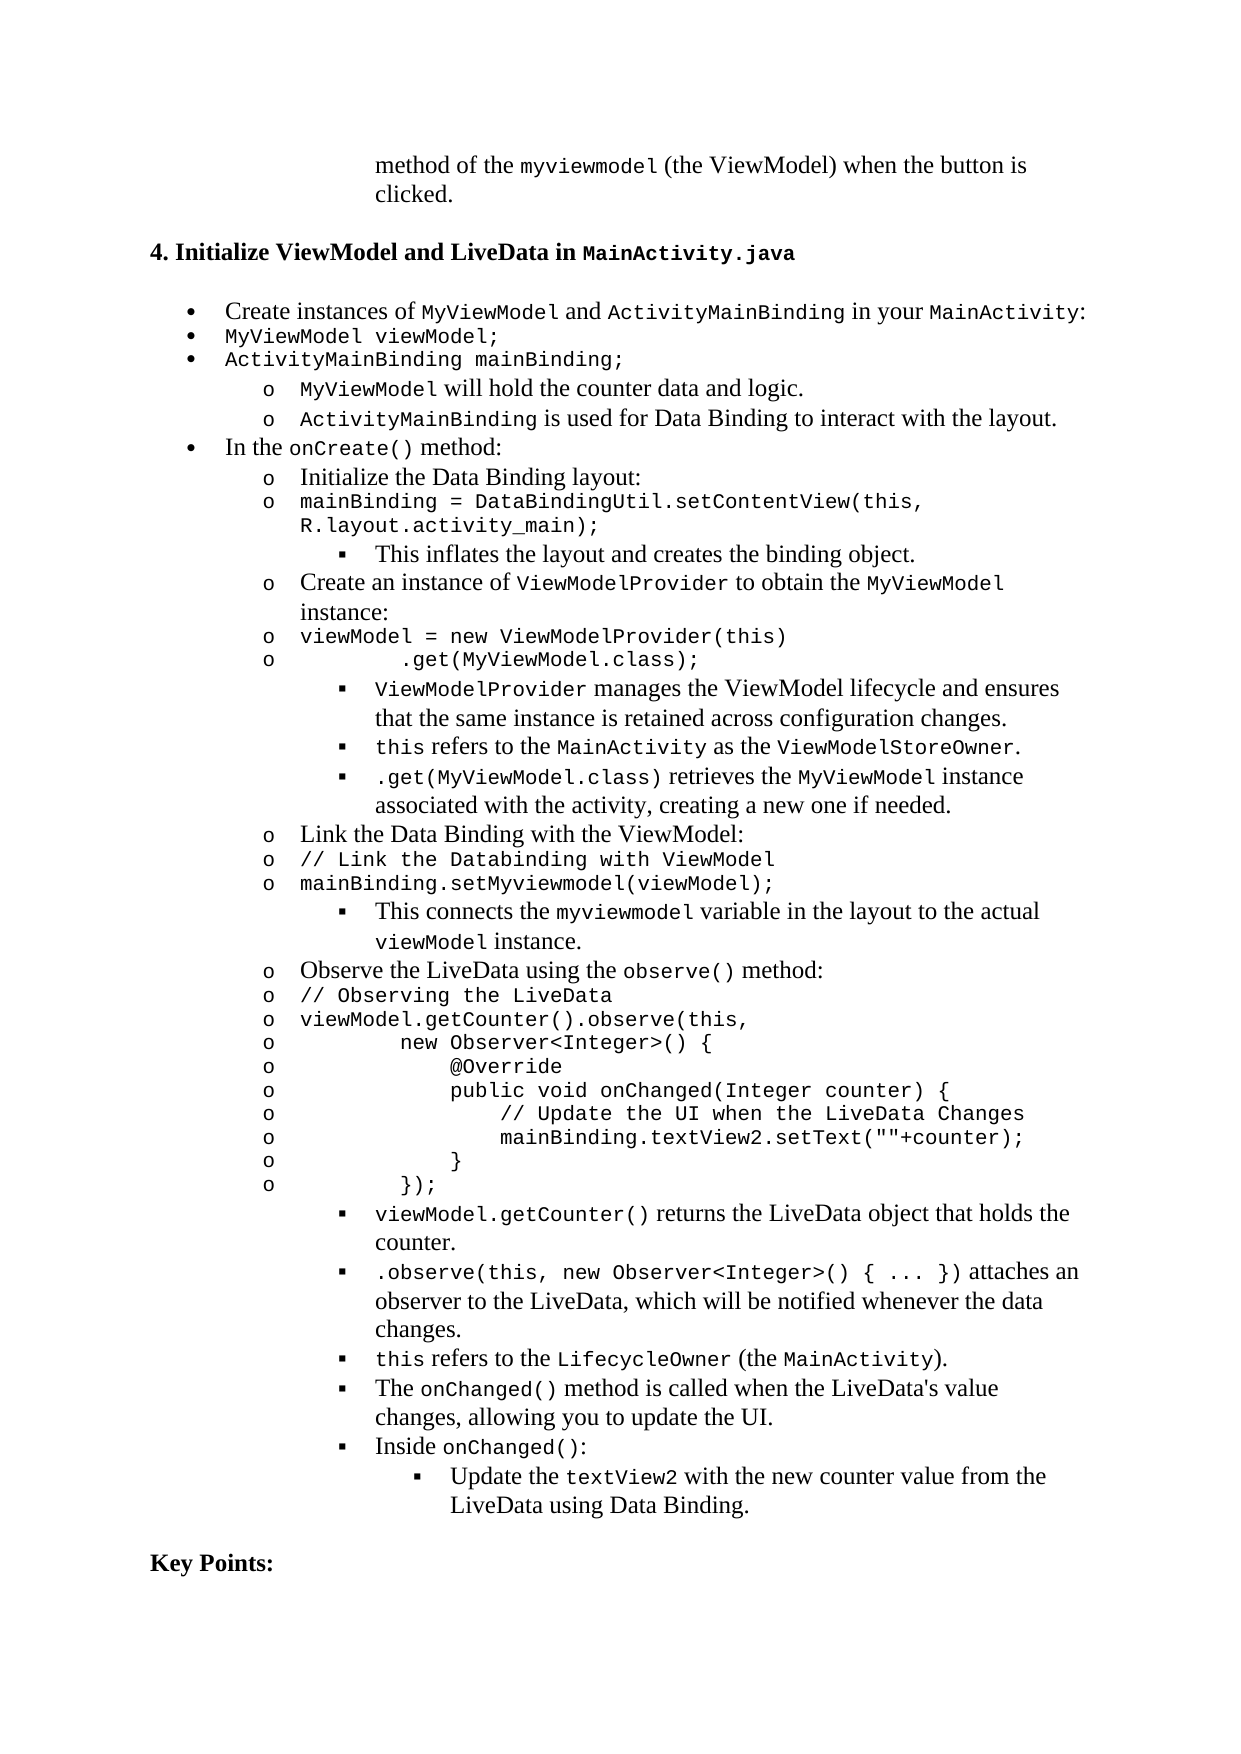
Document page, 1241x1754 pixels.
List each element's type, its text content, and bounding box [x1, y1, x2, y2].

list mainBinding.textView2.setText(""+counter); [262, 1127, 1090, 1151]
list Create an instance of ViewModelProvider to obtain the MyViewModel instance: [262, 567, 1090, 626]
list Update the textView2 with the new counter value from the LiveData using Data Binding. [412, 1461, 1090, 1519]
list Create instances of MyViewModel and ActivityMainBinding in your MainActivity: [187, 296, 1090, 326]
list Link the Data Binding with the ViewModel: [262, 819, 1090, 849]
list Observe the LiveData using the observe() method: [262, 955, 1090, 985]
list MyViewModel viewModel; [187, 326, 1090, 349]
list public void onChanged(Integer counter) { [262, 1079, 1090, 1103]
list .get(MyViewModel.class) retrieves the MyViewModel instance associated with the activity, creating a new one if needed. [337, 761, 1090, 819]
list viewModel.getCounter().observe(this, [262, 1009, 1090, 1032]
list } [262, 1151, 1090, 1174]
list MyViewModel will hold the counter data and logic. [262, 373, 1090, 403]
list mainBinding.setMyviewmodel(viewModel); [262, 873, 1090, 896]
text 4. Initialize ViewModel and LiveData in MainActivity.java [150, 237, 1090, 267]
list new Observer<Integer>() { [262, 1032, 1090, 1056]
list @Override [262, 1056, 1090, 1079]
list ViewModelProvider manages the ViewModel lifecycle and ensures that the same instance is retained across configuration changes. [337, 673, 1090, 731]
list // Link the Databinding with ViewModel [262, 849, 1090, 873]
list viewModel = new ViewModelProvider(this) [262, 626, 1090, 649]
list this refers to the LifecycleOwner (the MainActivity). [337, 1343, 1090, 1373]
list this refers to the MainActivity as the ViewModelStoreOwner. [337, 731, 1090, 761]
text Key Points: [150, 1548, 1090, 1577]
list ActivityMainBinding mainBinding; [187, 349, 1090, 373]
list This inflates the layout and creates the binding object. [337, 539, 1090, 567]
list Inside onChanged(): [337, 1431, 1090, 1461]
list viewModel.getCounter() returns the LiveData object that holds the counter. [337, 1198, 1090, 1256]
list This connects the myviewmodel variable in the layout to the actual viewModel instance. [337, 896, 1090, 955]
list The onChanged() method is called when the LiveData's value changes, allowing you to update the UI. [337, 1373, 1090, 1431]
list .observe(this, new Observer<Integer>() { ... }) attaches an observer to the LiveData, which will be notified whenever the data changes. [337, 1256, 1090, 1343]
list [337, 150, 1090, 208]
list // Observing the LiveData [262, 985, 1090, 1009]
list .get(MyViewModel.class); [262, 649, 1090, 673]
list In the onCreate() method: [187, 432, 1090, 462]
list ActivityMainBinding is used for Data Binding to interact with the layout. [262, 403, 1090, 432]
list // Update the UI when the LiveData Changes [262, 1103, 1090, 1127]
list }); [262, 1174, 1090, 1198]
list Initialize the Data Binding layout: [262, 462, 1090, 491]
list mainBinding = DataBindingUtil.setContentView(this, R.layout.activity_main); [262, 491, 1090, 539]
